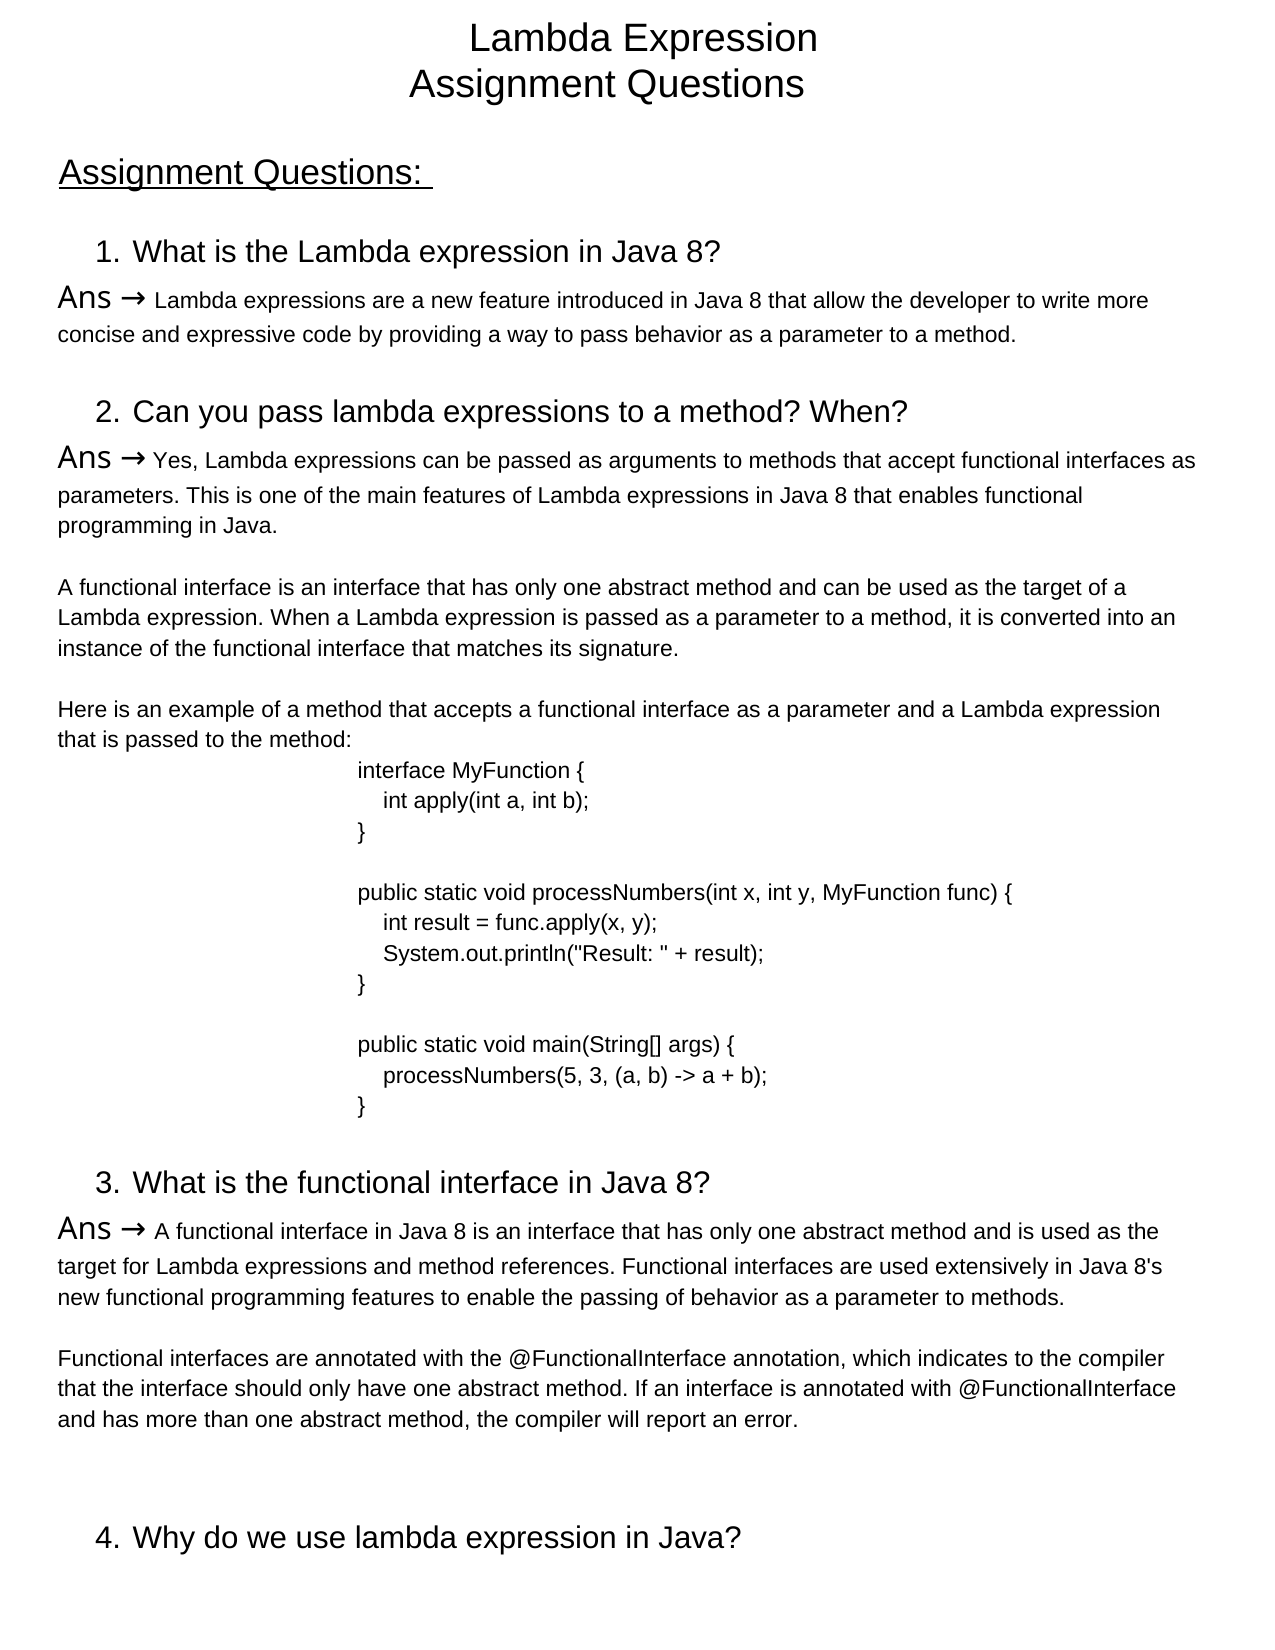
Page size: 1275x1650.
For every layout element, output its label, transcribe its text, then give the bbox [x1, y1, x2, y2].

text interface MyFunction { [57, 757, 1201, 783]
text public static void main(String[] args) { [357, 1031, 1201, 1058]
text Assignment Questions: [58, 151, 1201, 192]
text } [357, 970, 1201, 997]
list What is the functional interface in Java 8? [95, 1164, 1201, 1201]
text Ans → Yes, Lambda expressions can be passed as arguments to methods that accept functional interfaces as parameters. This is one of the main features of Lambda expressions in Java 8 that enables functional programming in Java. [57, 435, 1201, 539]
text processNumbers(5, 3, (a, b) -> a + b); [357, 1062, 1201, 1088]
text } [357, 818, 1201, 844]
text public static void processNumbers(int x, int y, MyFunction func) { [357, 879, 1201, 905]
text A functional interface is an interface that has only one abstract method and can be used as the target of a Lambda expression. When a Lambda expression is passed as a parameter to a method, it is converted into an instance of the functional interface that matches its signature. [57, 573, 1201, 661]
text Ans → A functional interface in Java 8 is an interface that has only one abstract method and is used as the target for Lambda expressions and method references. Functional interfaces are used extensively in Java 8's new functional programming features to enable the passing of behavior as a parameter to methods. [57, 1206, 1201, 1310]
text Ans → Lambda expressions are a new feature introduced in Java 8 that allow the developer to write more concise and expressive code by providing a way to pass behavior as a parameter to a method. [57, 274, 1201, 348]
text System.out.println("Result: " + result); [357, 940, 1201, 966]
list Can you pass lambda expressions to a method? When? [95, 393, 1201, 429]
list What is the Lambda expression in Java 8? [95, 233, 1201, 269]
list Why do we use lambda expression in Java? [95, 1519, 1201, 1555]
text } [357, 1092, 1201, 1119]
text Lambda Expression Assignment Questions [409, 14, 1013, 106]
text Here is an example of a method that accepts a functional interface as a parameter and a Lambda expression that is passed to the method: [57, 696, 1201, 752]
text int result = func.apply(x, y); [357, 909, 1201, 936]
text Functional interfaces are annotated with the @FunctionalInterface annotation, which indicates to the compiler that the interface should only have one abstract method. If an interface is annotated with @FunctionalInterface and has more than one abstract method, the compiler will report an error. [57, 1344, 1201, 1432]
text int apply(int a, int b); [357, 787, 1201, 813]
